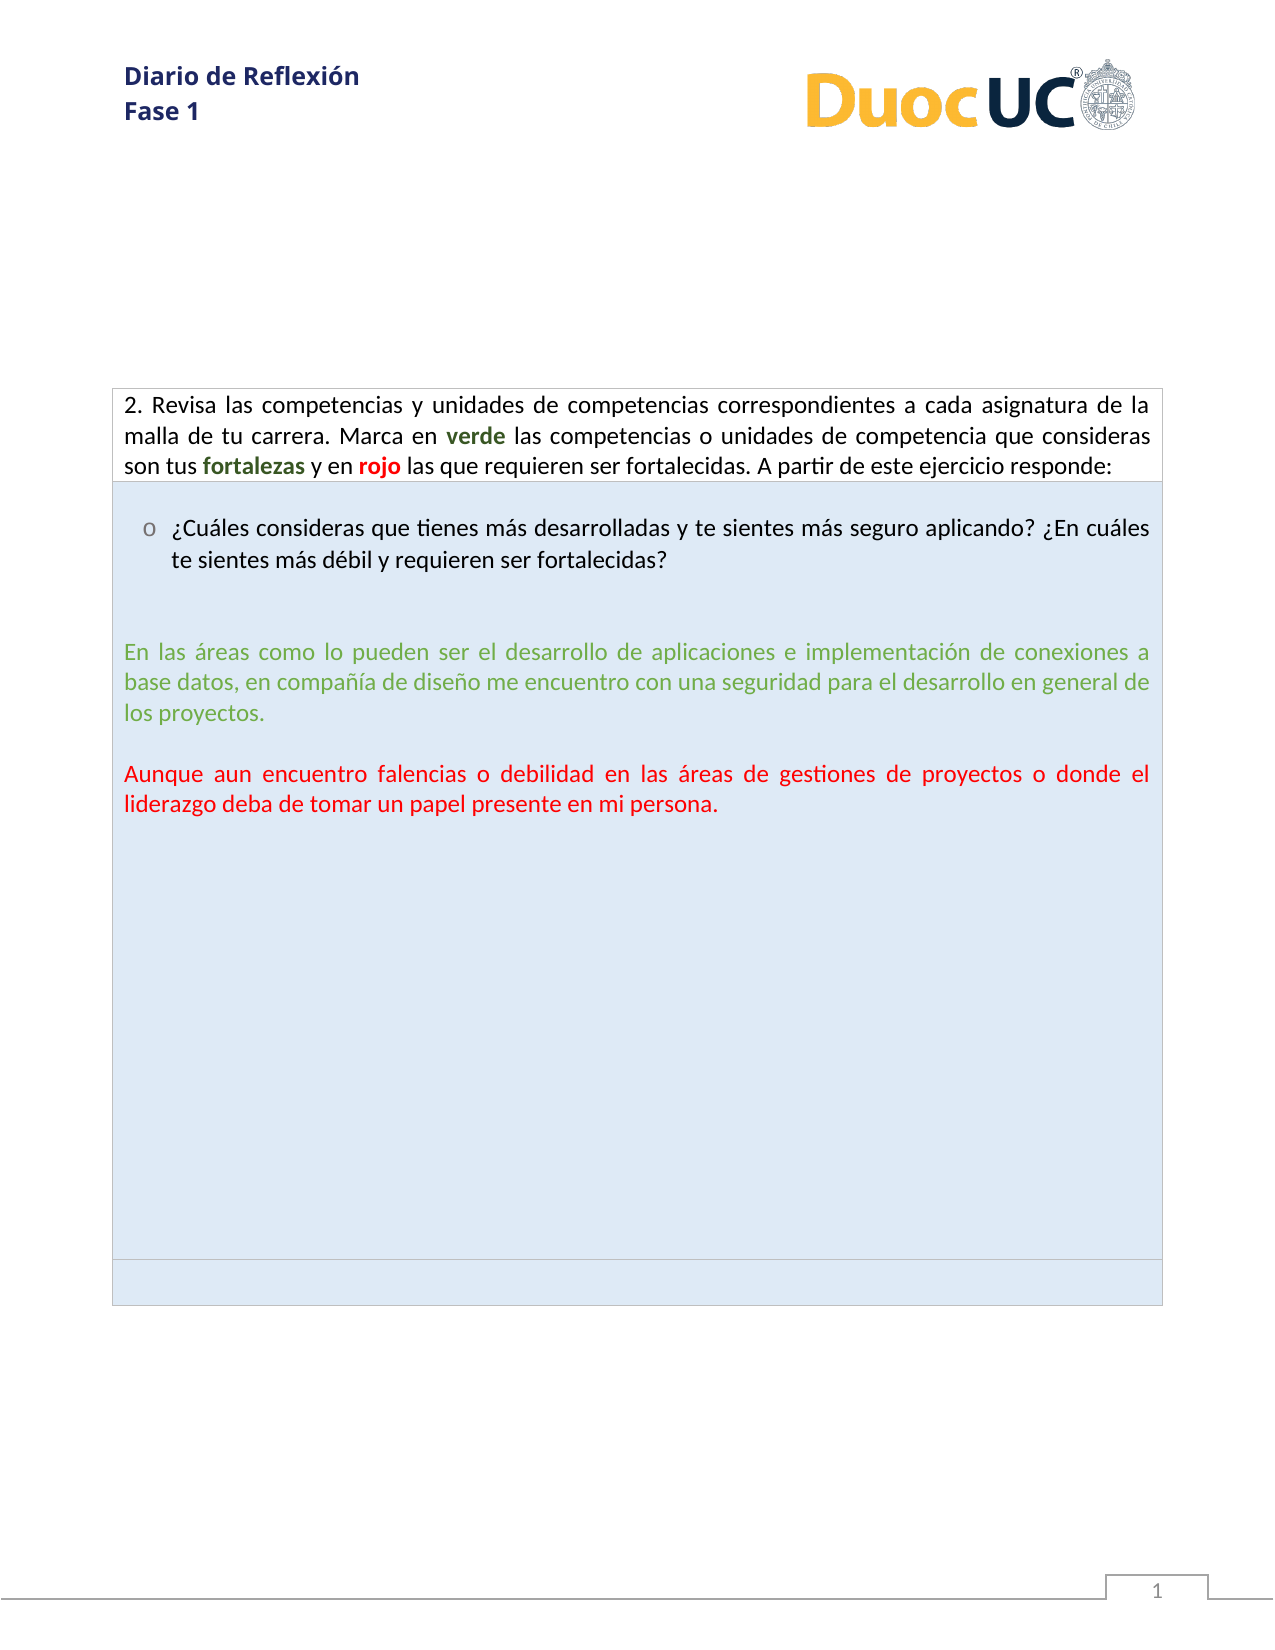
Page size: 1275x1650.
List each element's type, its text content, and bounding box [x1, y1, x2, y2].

table_cell [113, 1260, 1162, 1305]
table_header 2. Revisa las competencias y unidades de competencias correspondientes a cada asignatura de la malla de tu carrera. Marca en verde las competencias o unidades de competencia que consideras son tus fortalezas y en rojo las que requieren ser fortalecidas. A partir de este ejercicio responde: [113, 389, 1162, 481]
table_cell ¿Cuáles consideras que tienes más desarrolladas y te sientes más seguro aplicando? ¿En cuáles te sientes más débil y requieren ser fortalecidas? En las áreas como lo pueden ser el desarrollo de aplicaciones e implementación de conexiones a base datos, en compañía de diseño me encuentro con una seguridad para el desarrollo en general de los proyectos. Aunque aun encuentro falencias o debilidad en las áreas de gestiones de proyectos o donde el liderazgo deba de tomar un papel presente en mi persona. [113, 482, 1162, 1259]
picture [807, 59, 1135, 130]
